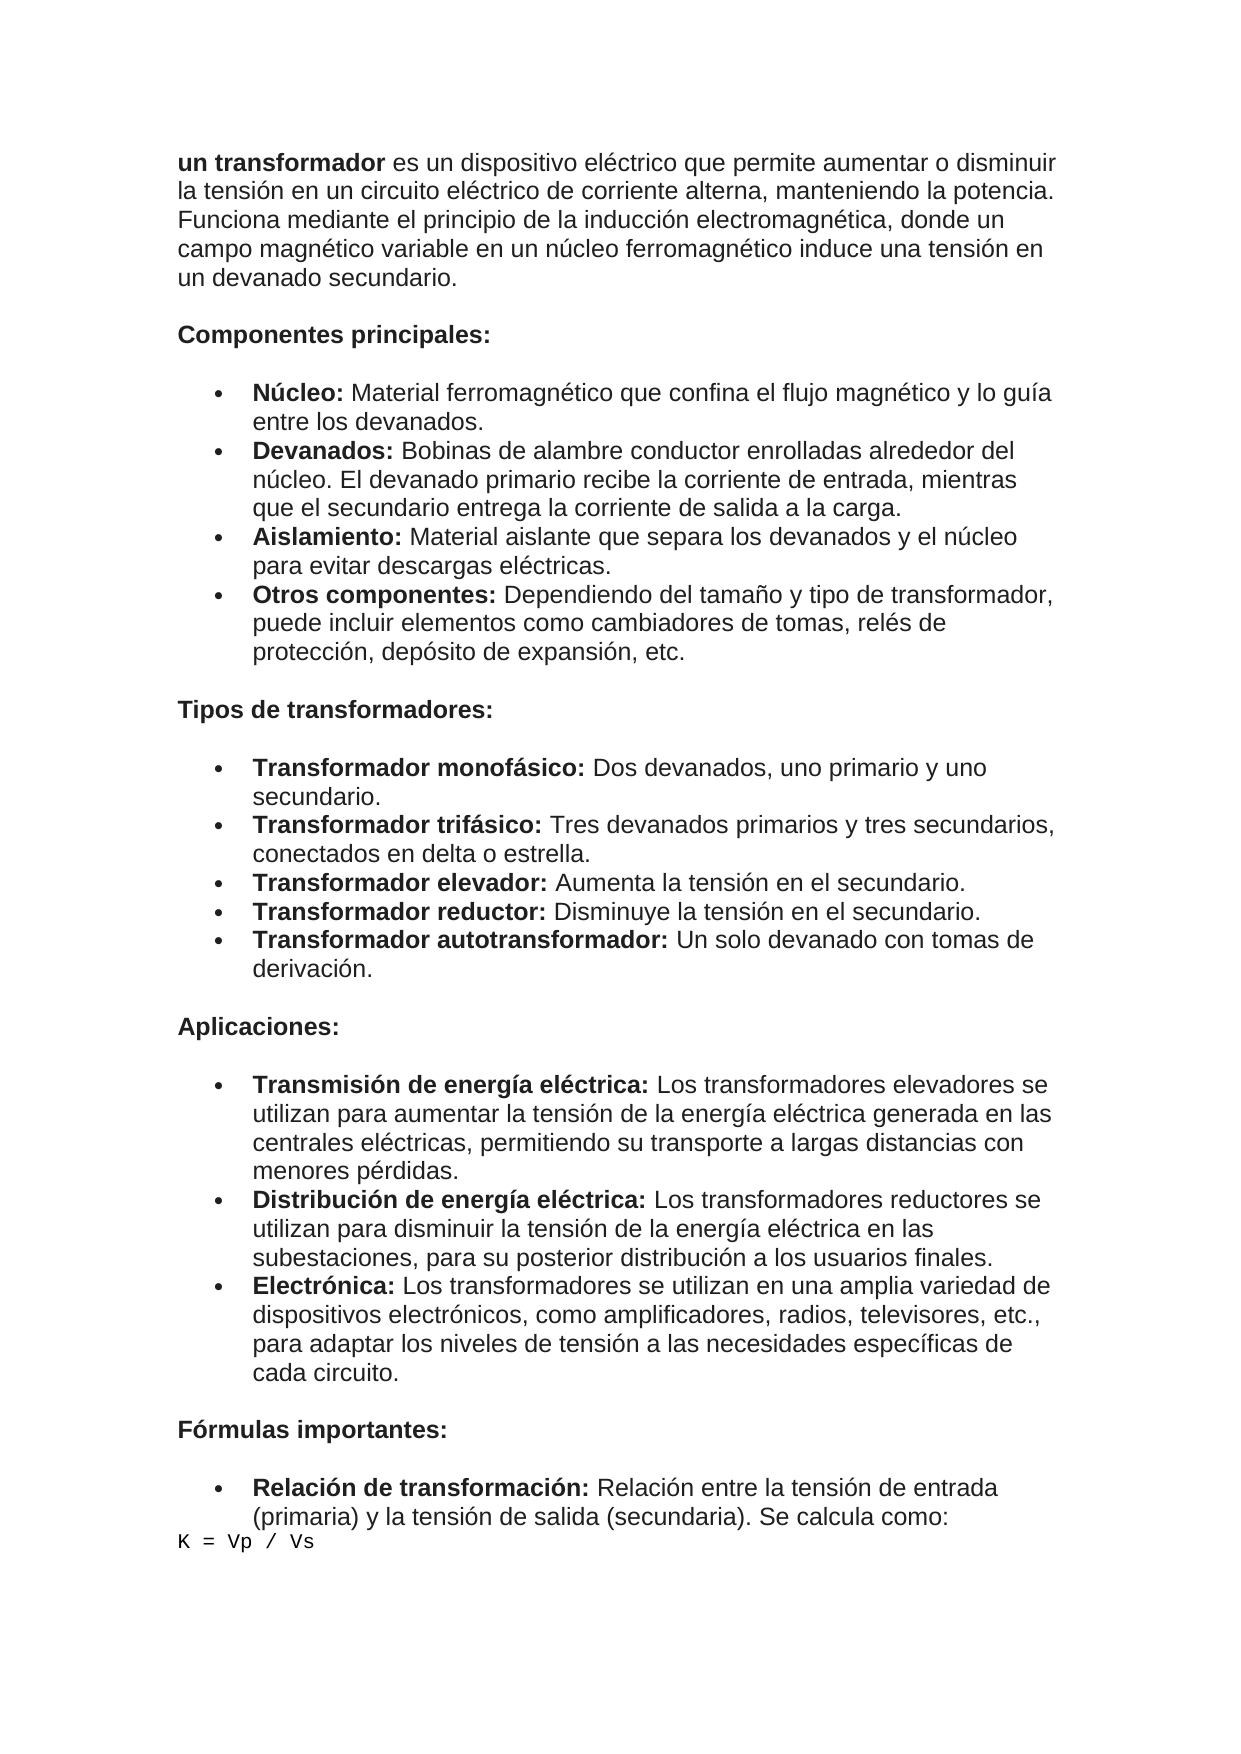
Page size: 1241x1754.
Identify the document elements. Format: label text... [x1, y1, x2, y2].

list Electrónica: Los transformadores se utilizan en una amplia variedad de dispositivos electrónicos, como amplificadores, radios, televisores, etc., para adaptar los niveles de tensión a las necesidades específicas de cada circuito. [215, 1271, 1063, 1386]
list Distribución de energía eléctrica: Los transformadores reductores se utilizan para disminuir la tensión de la energía eléctrica en las subestaciones, para su posterior distribución a los usuarios finales. [215, 1185, 1063, 1271]
list Transformador autotransformador: Un solo devanado con tomas de derivación. [215, 926, 1063, 983]
list Aislamiento: Material aislante que separa los devanados y el núcleo para evitar descargas eléctricas. [215, 522, 1063, 580]
list Transformador monofásico: Dos devanados, uno primario y uno secundario. [215, 753, 1063, 811]
text Componentes principales: [177, 321, 1063, 349]
text Tipos de transformadores: [177, 695, 1063, 724]
text Aplicaciones: [177, 1012, 1063, 1041]
list Núcleo: Material ferromagnético que confina el flujo magnético y lo guía entre los devanados. [215, 378, 1063, 436]
list Devanados: Bobinas de alambre conductor enrolladas alrededor del núcleo. El devanado primario recibe la corriente de entrada, mientras que el secundario entrega la corriente de salida a la carga. [215, 436, 1063, 522]
list Transmisión de energía eléctrica: Los transformadores elevadores se utilizan para aumentar la tensión de la energía eléctrica generada en las centrales eléctricas, permitiendo su transporte a largas distancias con menores pérdidas. [215, 1070, 1063, 1185]
text un transformador es un dispositivo eléctrico que permite aumentar o disminuir la tensión en un circuito eléctrico de corriente alterna, manteniendo la potencia. Funciona mediante el principio de la inducción electromagnética, donde un campo magnético variable en un núcleo ferromagnético induce una tensión en un devanado secundario. [177, 148, 1063, 291]
text Fórmulas importantes: [177, 1416, 1063, 1444]
text K = Vp / Vs [177, 1531, 1063, 1554]
list Transformador elevador: Aumenta la tensión en el secundario. [215, 868, 1063, 897]
list Transformador trifásico: Tres devanados primarios y tres secundarios, conectados en delta o estrella. [215, 811, 1063, 868]
list Relación de transformación: Relación entre la tensión de entrada (primaria) y la tensión de salida (secundaria). Se calcula como: [215, 1473, 1063, 1531]
list Otros componentes: Dependiendo del tamaño y tipo de transformador, puede incluir elementos como cambiadores de tomas, relés de protección, depósito de expansión, etc. [215, 580, 1063, 666]
list Transformador reductor: Disminuye la tensión en el secundario. [215, 897, 1063, 926]
